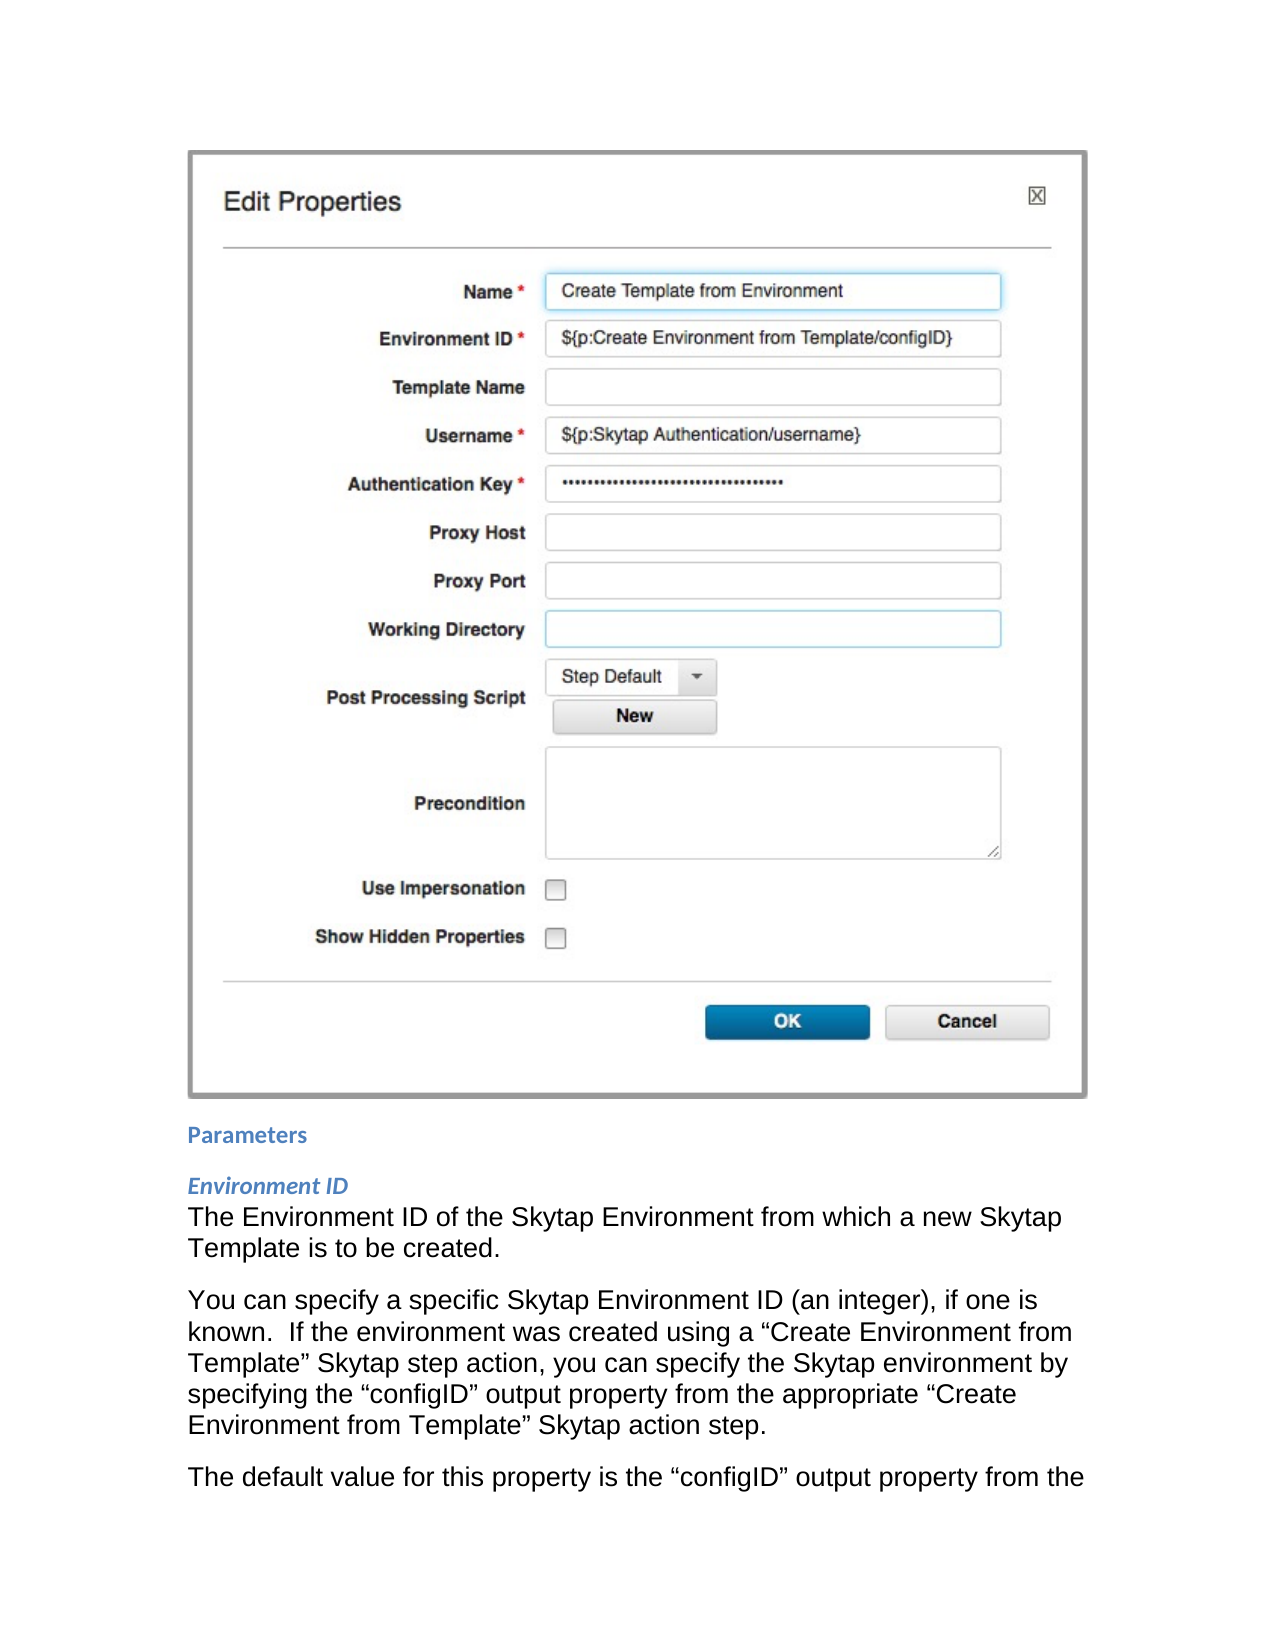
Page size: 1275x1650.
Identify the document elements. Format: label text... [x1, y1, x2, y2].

text You can specify a specific Skytap Environment ID (an integer), if one is known. If the environment was created using a “Create Environment from Template” Skytap step action, you can specify the Skytap environment by specifying the “configID” output property from the appropriate “Create Environment from Template” Skytap action step. [187, 1284, 1087, 1441]
subtitle Environment ID [187, 1171, 1087, 1201]
subtitle Parameters [187, 1119, 1087, 1150]
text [187, 1461, 1087, 1493]
picture [187, 150, 1088, 1099]
text The Environment ID of the Skytap Environment from which a new Skytap Template is to be created. [187, 1201, 1087, 1263]
